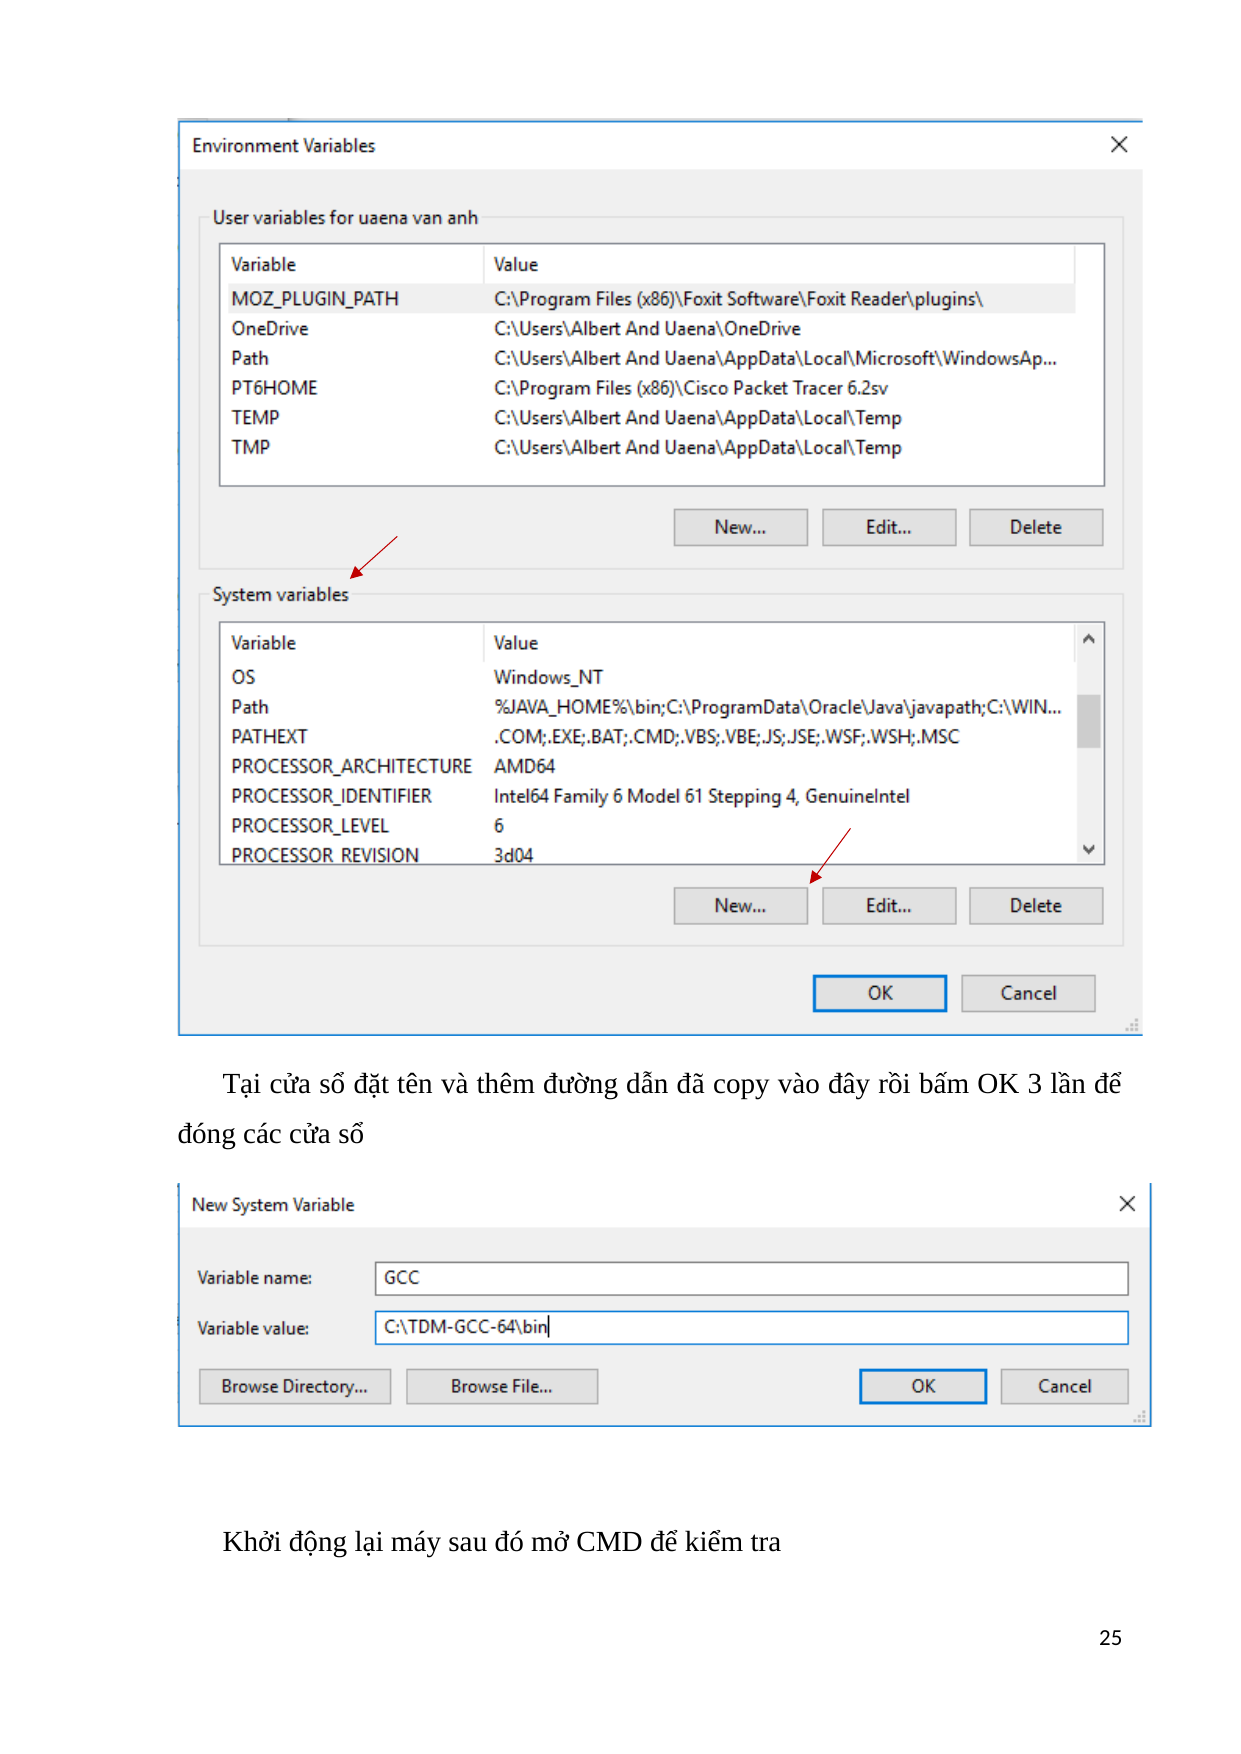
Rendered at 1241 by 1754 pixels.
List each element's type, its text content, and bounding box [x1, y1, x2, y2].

picture [177, 1183, 1153, 1427]
picture [177, 118, 1143, 1036]
text Tại cửa sổ đặt tên và thêm đường dẫn đã copy vào đây rồi bấm OK 3 lần để đóng các cửa sổ [177, 1066, 1122, 1150]
text Khởi động lại máy sau đó mở CMD để kiểm tra [177, 1524, 1122, 1558]
